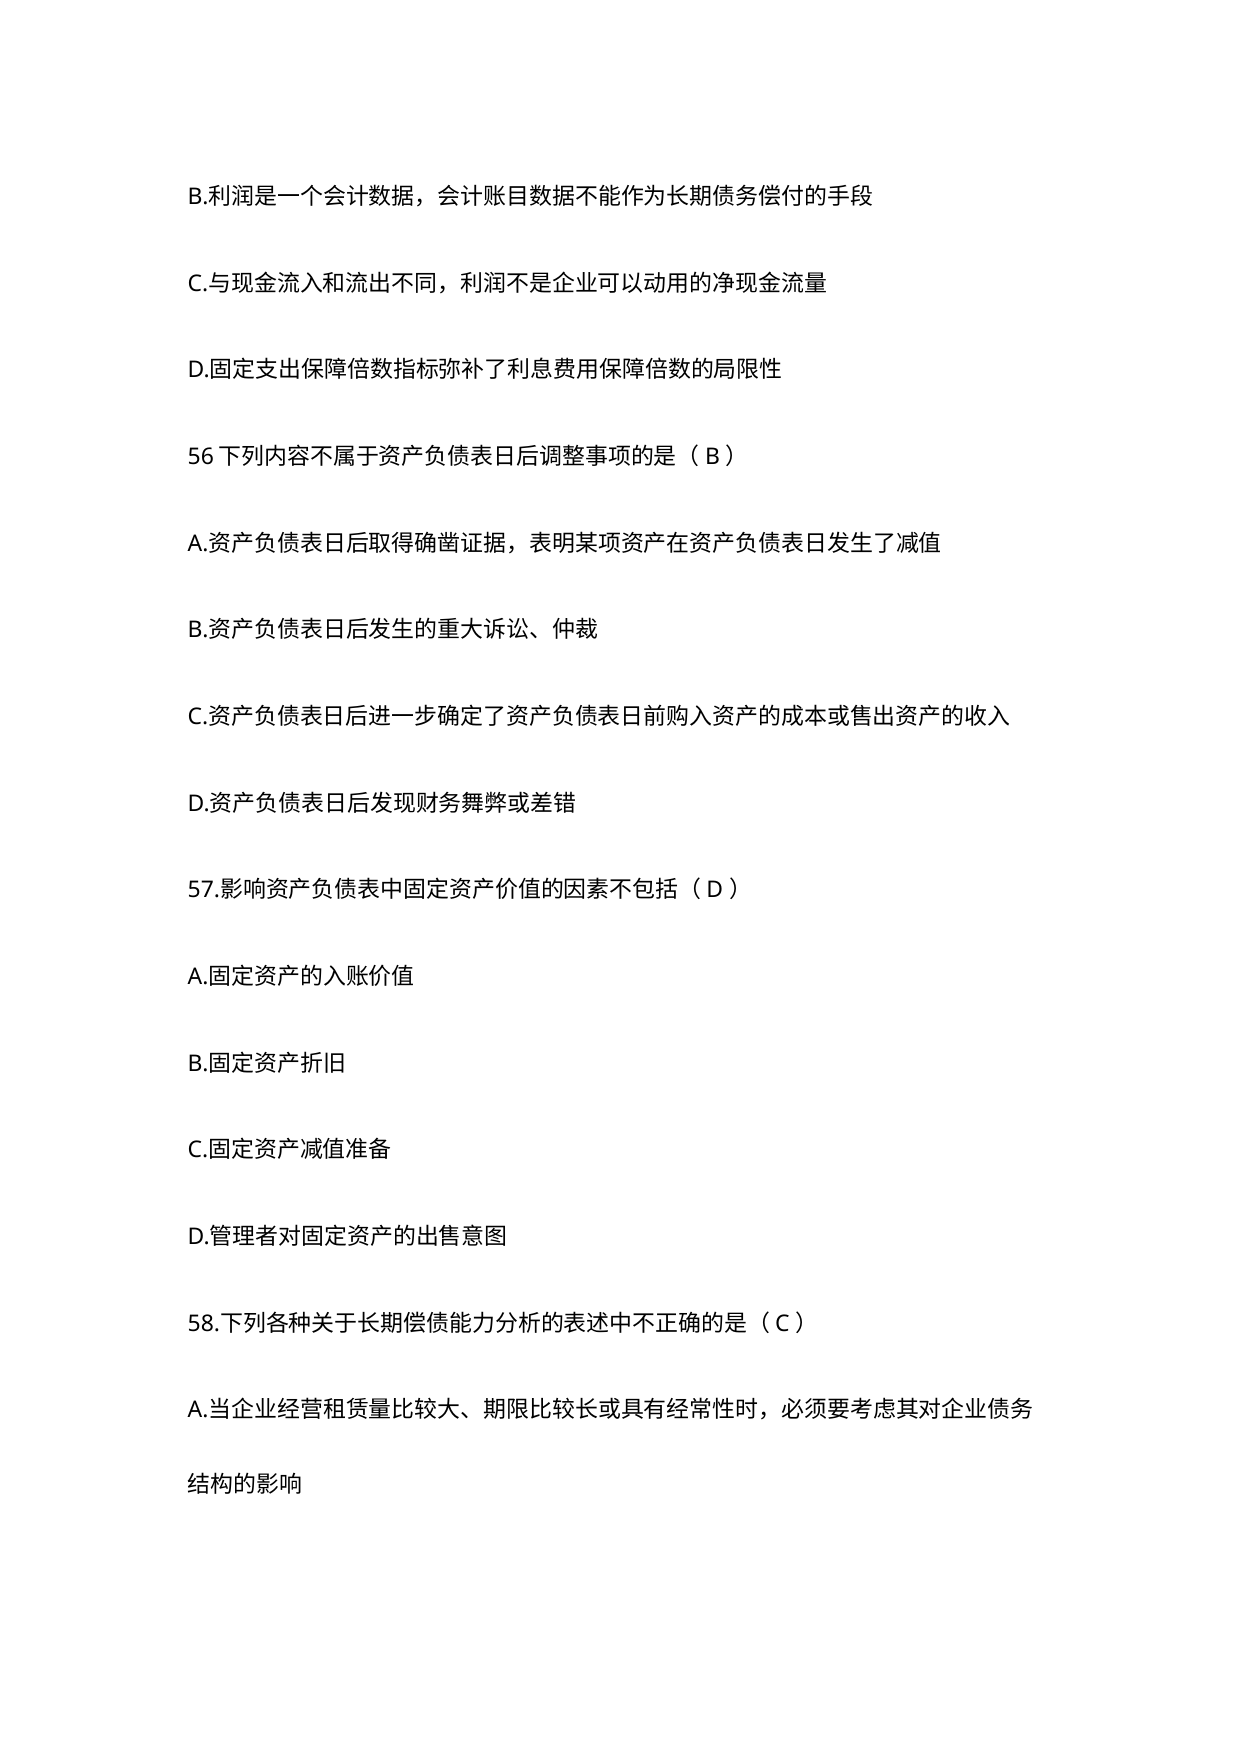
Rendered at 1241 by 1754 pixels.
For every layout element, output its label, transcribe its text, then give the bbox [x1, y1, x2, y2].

text C.资产负债表日后进一步确定了资产负债表日前购入资产的成本或售出资产的收入 [187, 682, 1053, 747]
text A.资产负债表日后取得确凿证据，表明某项资产在资产负债表日发生了减值 [187, 509, 1053, 574]
text 57.影响资产负债表中固定资产价值的因素不包括（ D ） [187, 855, 1053, 920]
text A.当企业经营租赁量比较大、期限比较长或具有经常性时，必须要考虑其对企业债务结构的影响 [187, 1375, 1053, 1515]
text D.管理者对固定资产的出售意图 [187, 1202, 1053, 1267]
text B.资产负债表日后发生的重大诉讼、仲裁 [187, 595, 1053, 660]
text D.固定支出保障倍数指标弥补了利息费用保障倍数的局限性 [187, 335, 1053, 400]
text C.与现金流入和流出不同，利润不是企业可以动用的净现金流量 [187, 249, 1053, 314]
text D.资产负债表日后发现财务舞弊或差错 [187, 769, 1053, 834]
text B.固定资产折旧 [187, 1029, 1053, 1094]
text C.固定资产减值准备 [187, 1115, 1053, 1180]
text B.利润是一个会计数据，会计账目数据不能作为长期债务偿付的手段 [187, 162, 1053, 227]
text A.固定资产的入账价值 [187, 942, 1053, 1007]
text 56下列内容不属于资产负债表日后调整事项的是（ B ） [187, 422, 1053, 487]
text 58.下列各种关于长期偿债能力分析的表述中不正确的是（ C ） [187, 1289, 1053, 1354]
